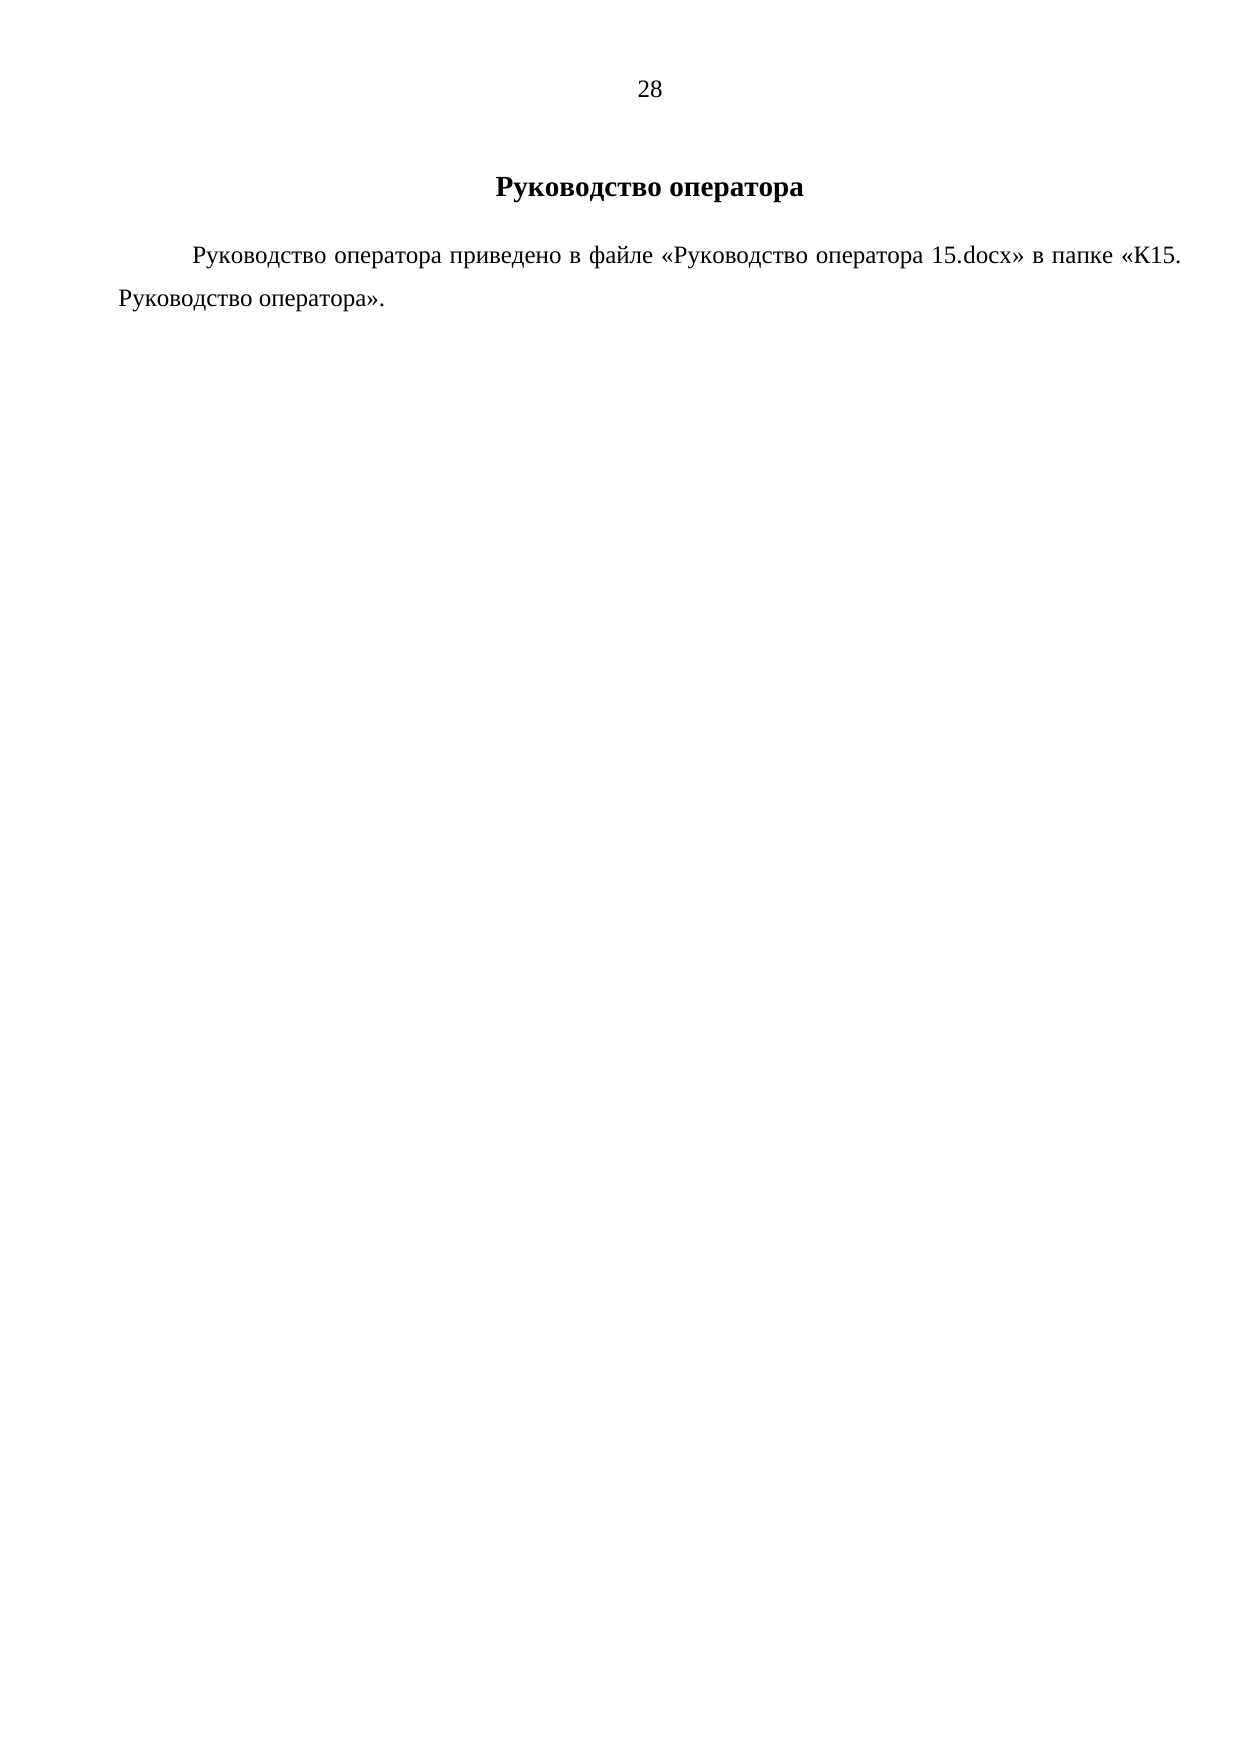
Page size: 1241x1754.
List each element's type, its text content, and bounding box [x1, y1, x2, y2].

subtitle Руководство оператора [118, 169, 1181, 202]
text Руководство оператора приведено в файле «Руководство оператора 15.docx» в папке «К15. Руководство оператора». [118, 240, 1181, 312]
